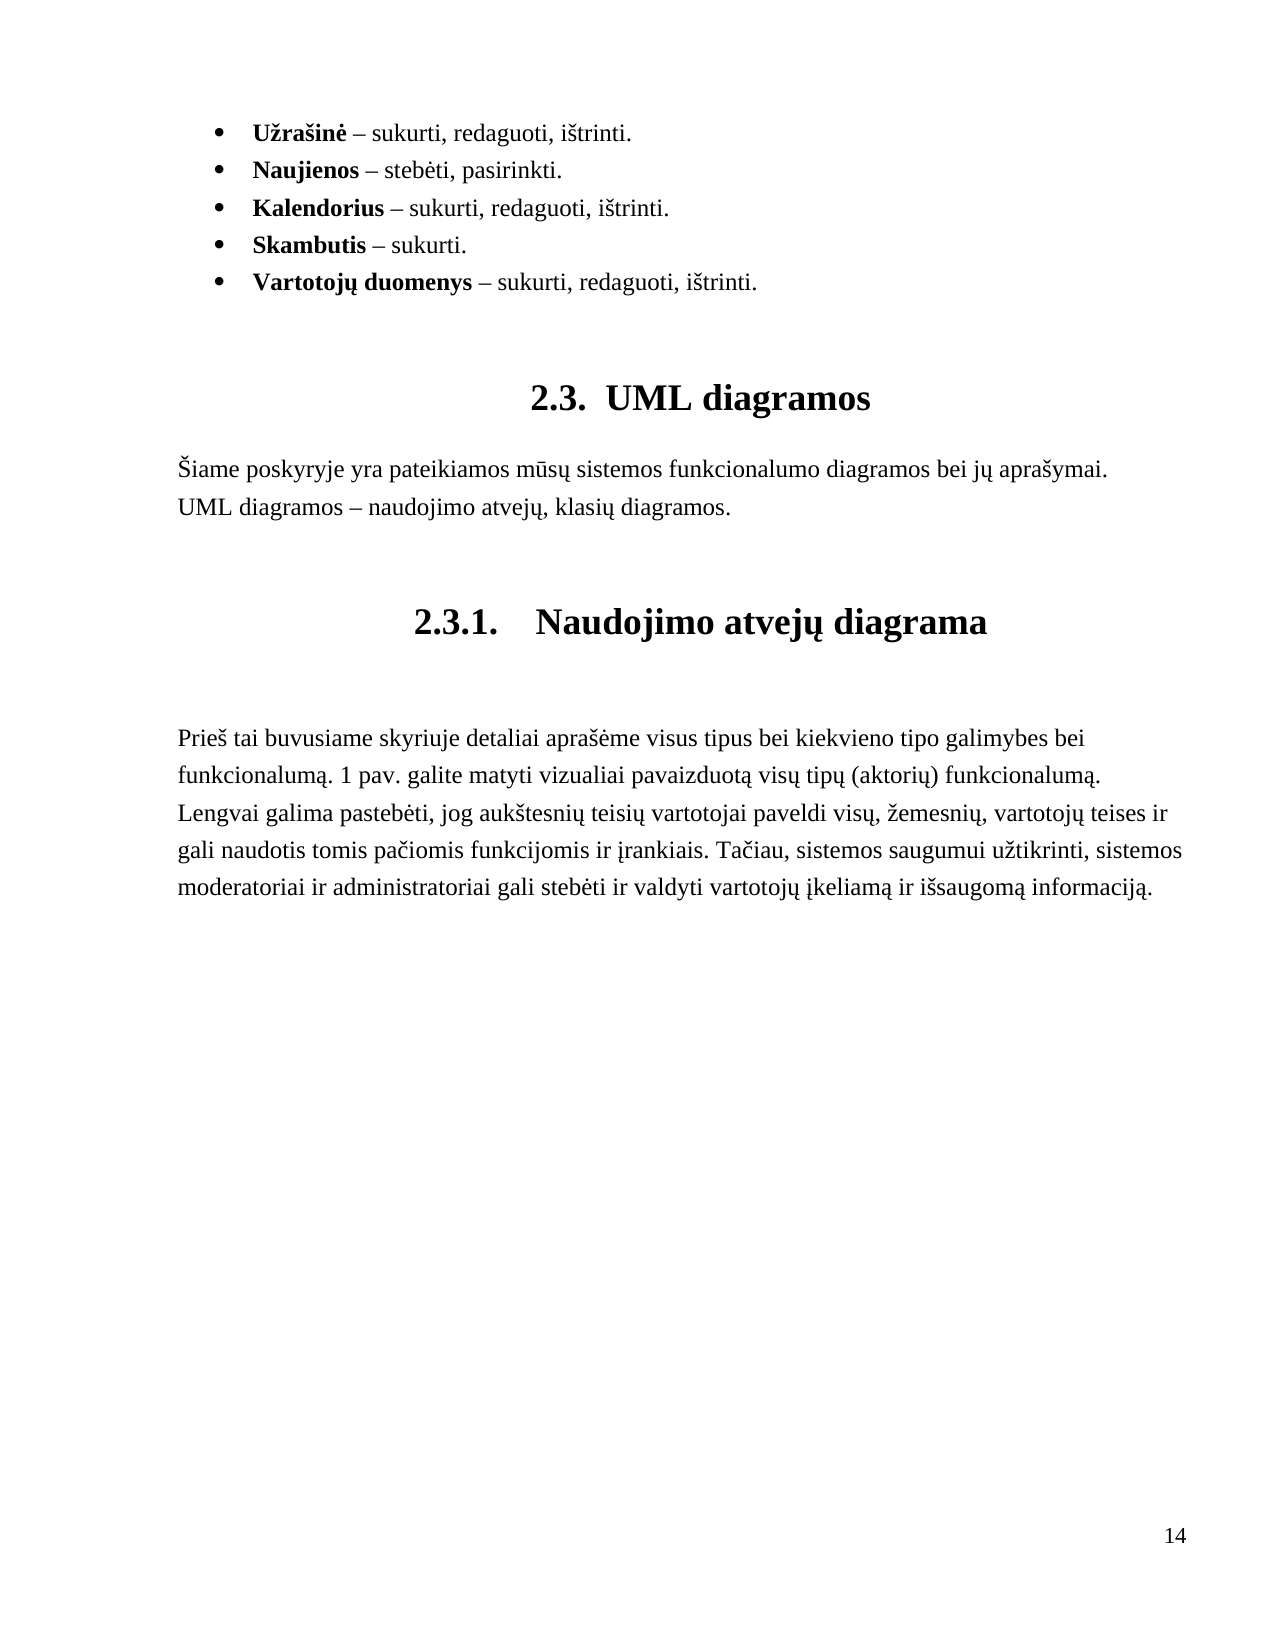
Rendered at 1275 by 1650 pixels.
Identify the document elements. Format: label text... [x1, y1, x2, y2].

list Skambutis – sukurti. [215, 230, 1186, 259]
text Prieš tai buvusiame skyriuje detaliai aprašėme visus tipus bei kiekvieno tipo galimybes bei funkcionalumą. 1 pav. galite matyti vizualiai pavaizduotą visų tipų (aktorių) funkcionalumą. Lengvai galima pastebėti, jog aukštesnių teisių vartotojai paveldi visų, žemesnių, vartotojų teises ir gali naudotis tomis pačiomis funkcijomis ir įrankiais. Tačiau, sistemos saugumui užtikrinti, sistemos moderatoriai ir administratoriai gali stebėti ir valdyti vartotojų įkeliamą ir išsaugomą informaciją. [177, 723, 1186, 901]
list Naudojimo atvejų diagrama [215, 599, 1186, 643]
list Naujienos – stebėti, pasirinkti. [215, 155, 1186, 184]
list Užrašinė – sukurti, redaguoti, ištrinti. [215, 118, 1186, 147]
list Vartotojų duomenys – sukurti, redaguoti, ištrinti. [215, 267, 1186, 296]
text Šiame poskyryje yra pateikiamos mūsų sistemos funkcionalumo diagramos bei jų aprašymai. UML diagramos – naudojimo atvejų, klasių diagramos. [177, 454, 1186, 520]
list Kalendorius – sukurti, redaguoti, ištrinti. [215, 193, 1186, 221]
subtitle UML diagramos [215, 375, 1186, 452]
